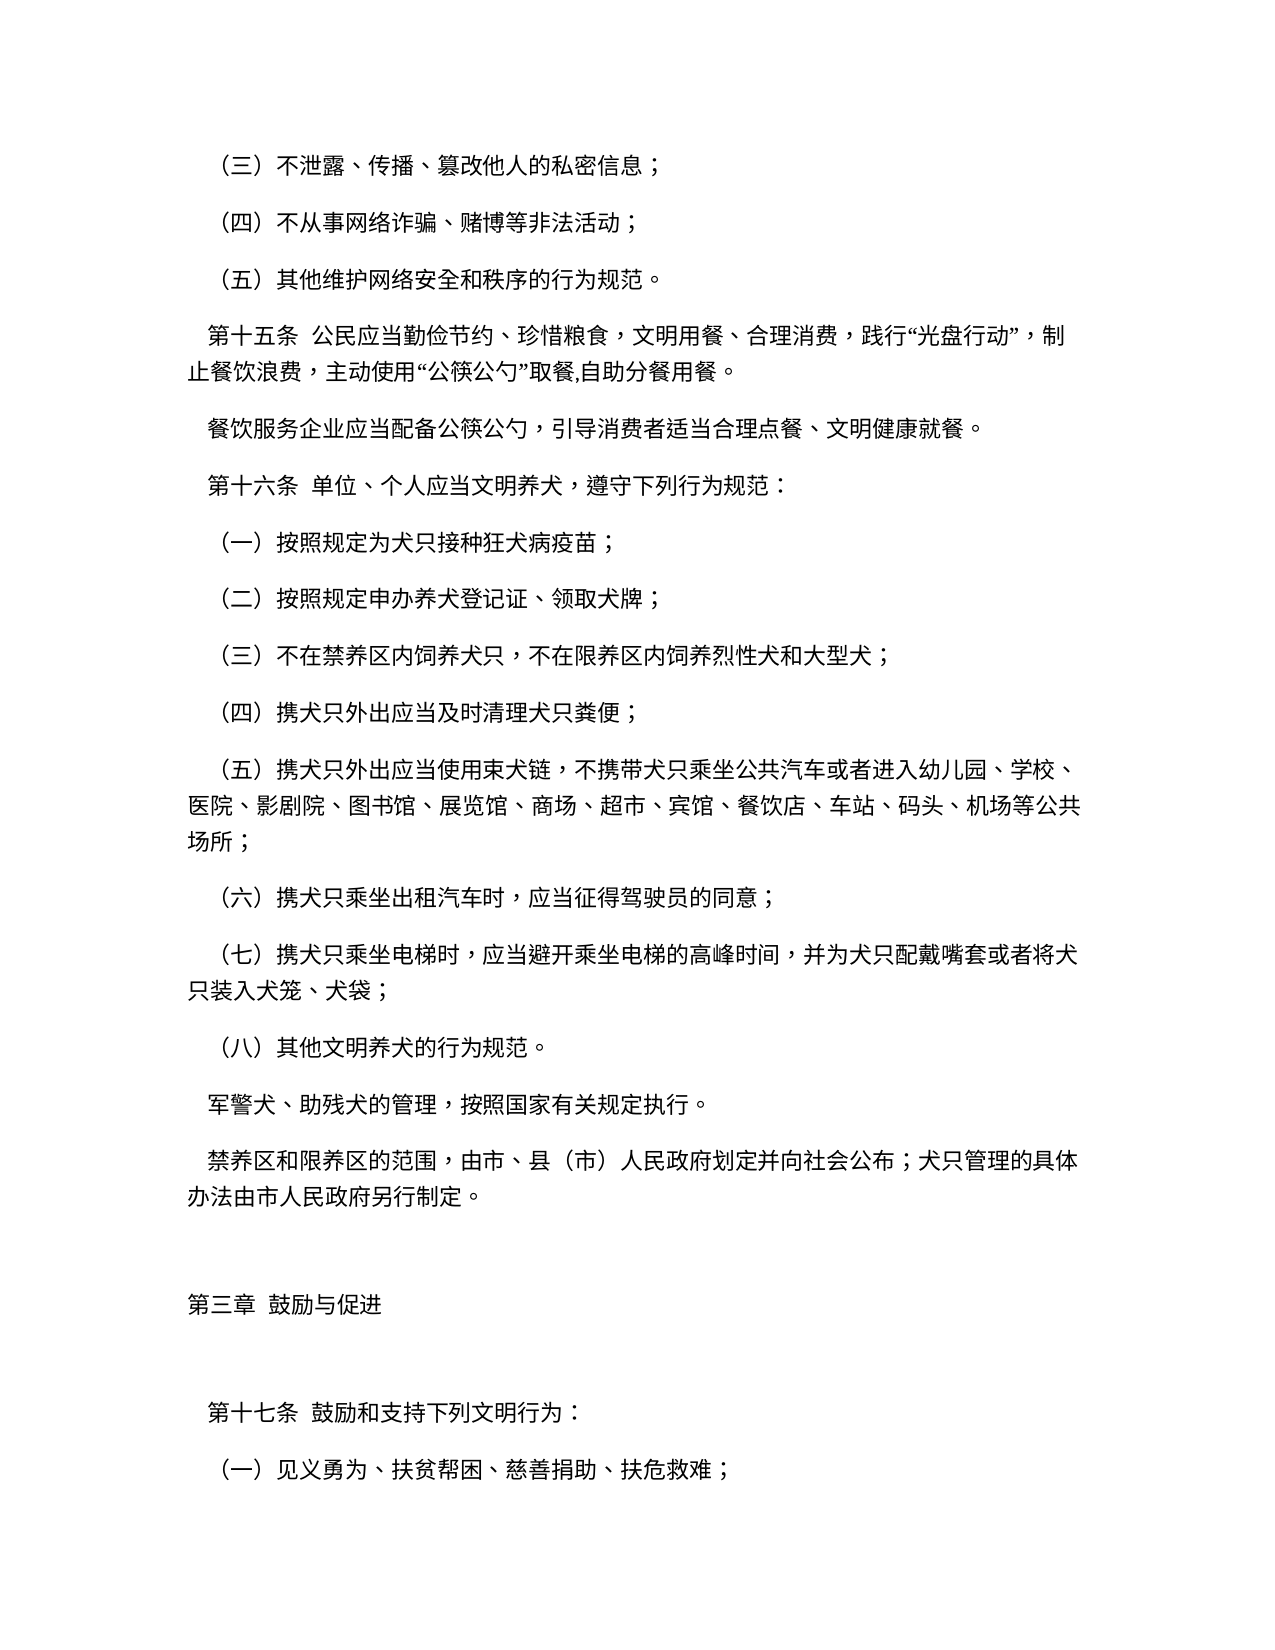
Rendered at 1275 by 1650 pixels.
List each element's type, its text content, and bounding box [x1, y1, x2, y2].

text （四）携犬只外出应当及时清理犬只粪便； [187, 697, 1087, 728]
text （三）不泄露、传播、篡改他人的私密信息； [187, 150, 1087, 181]
text （三）不在禁养区内饲养犬只，不在限养区内饲养烈性犬和大型犬； [187, 640, 1087, 671]
text （五）携犬只外出应当使用束犬链，不携带犬只乘坐公共汽车或者进入幼儿园、学校、医院、影剧院、图书馆、展览馆、商场、超市、宾馆、餐饮店、车站、码头、机场等公共场所； [187, 754, 1087, 857]
text （七）携犬只乘坐电梯时，应当避开乘坐电梯的高峰时间，并为犬只配戴嘴套或者将犬只装入犬笼、犬袋； [187, 939, 1087, 1006]
text 第三章 鼓励与促进 [187, 1289, 1087, 1320]
text （五）其他维护网络安全和秩序的行为规范。 [187, 263, 1087, 295]
text 军警犬、助残犬的管理，按照国家有关规定执行。 [187, 1088, 1087, 1120]
text （二）按照规定申办养犬登记证、领取犬牌； [187, 583, 1087, 614]
text （八）其他文明养犬的行为规范。 [187, 1032, 1087, 1063]
text 第十六条 单位、个人应当文明养犬，遵守下列行为规范： [187, 470, 1087, 501]
text （一）按照规定为犬只接种狂犬病疫苗； [187, 527, 1087, 558]
text （四）不从事网络诈骗、赌博等非法活动； [187, 207, 1087, 238]
text 餐饮服务企业应当配备公筷公勺，引导消费者适当合理点餐、文明健康就餐。 [187, 413, 1087, 444]
text 第十五条 公民应当勤俭节约、珍惜粮食，文明用餐、合理消费，践行“光盘行动”，制止餐饮浪费，主动使用“公筷公勺”取餐,自助分餐用餐。 [187, 320, 1087, 387]
text 禁养区和限养区的范围，由市、县（市）人民政府划定并向社会公布；犬只管理的具体办法由市人民政府另行制定。 [187, 1145, 1087, 1212]
text 第十七条 鼓励和支持下列文明行为： [187, 1397, 1087, 1428]
text （一）见义勇为、扶贫帮困、慈善捐助、扶危救难； [187, 1454, 1087, 1485]
text （六）携犬只乘坐出租汽车时，应当征得驾驶员的同意； [187, 882, 1087, 913]
